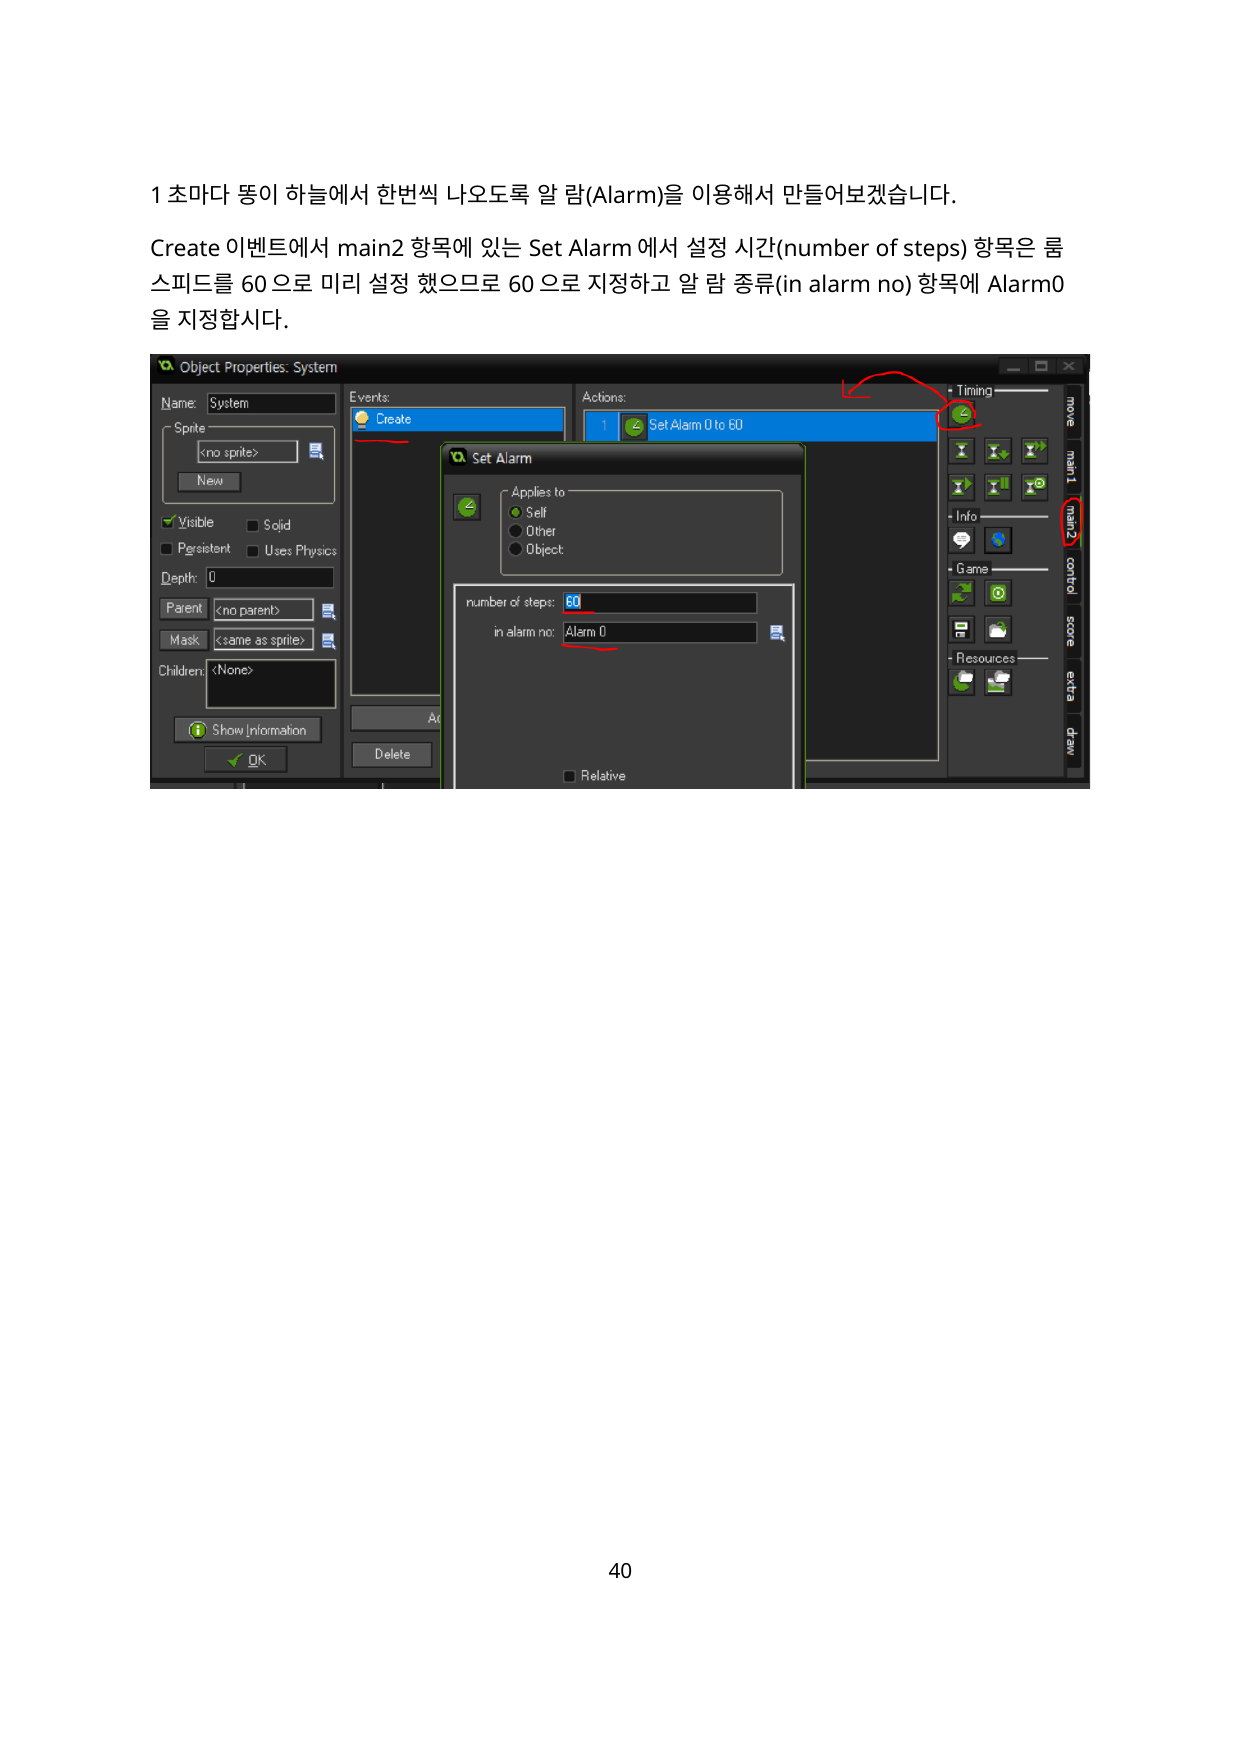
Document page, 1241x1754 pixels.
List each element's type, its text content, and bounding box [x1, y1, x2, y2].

text Create이벤트에서 main2 항목에 있는 Set Alarm에서 설정 시간(number of steps) 항목은 룸 스피드를 60으로 미리 설정 했으므로 60으로 지정하고 알 람 종류(in alarm no) 항목에 Alarm0을 지정합시다. [150, 230, 1090, 335]
picture [150, 354, 1091, 789]
text 1초마다 똥이 하늘에서 한번씩 나오도록 알 람(Alarm)을 이용해서 만들어보겠습니다. [150, 177, 1090, 211]
